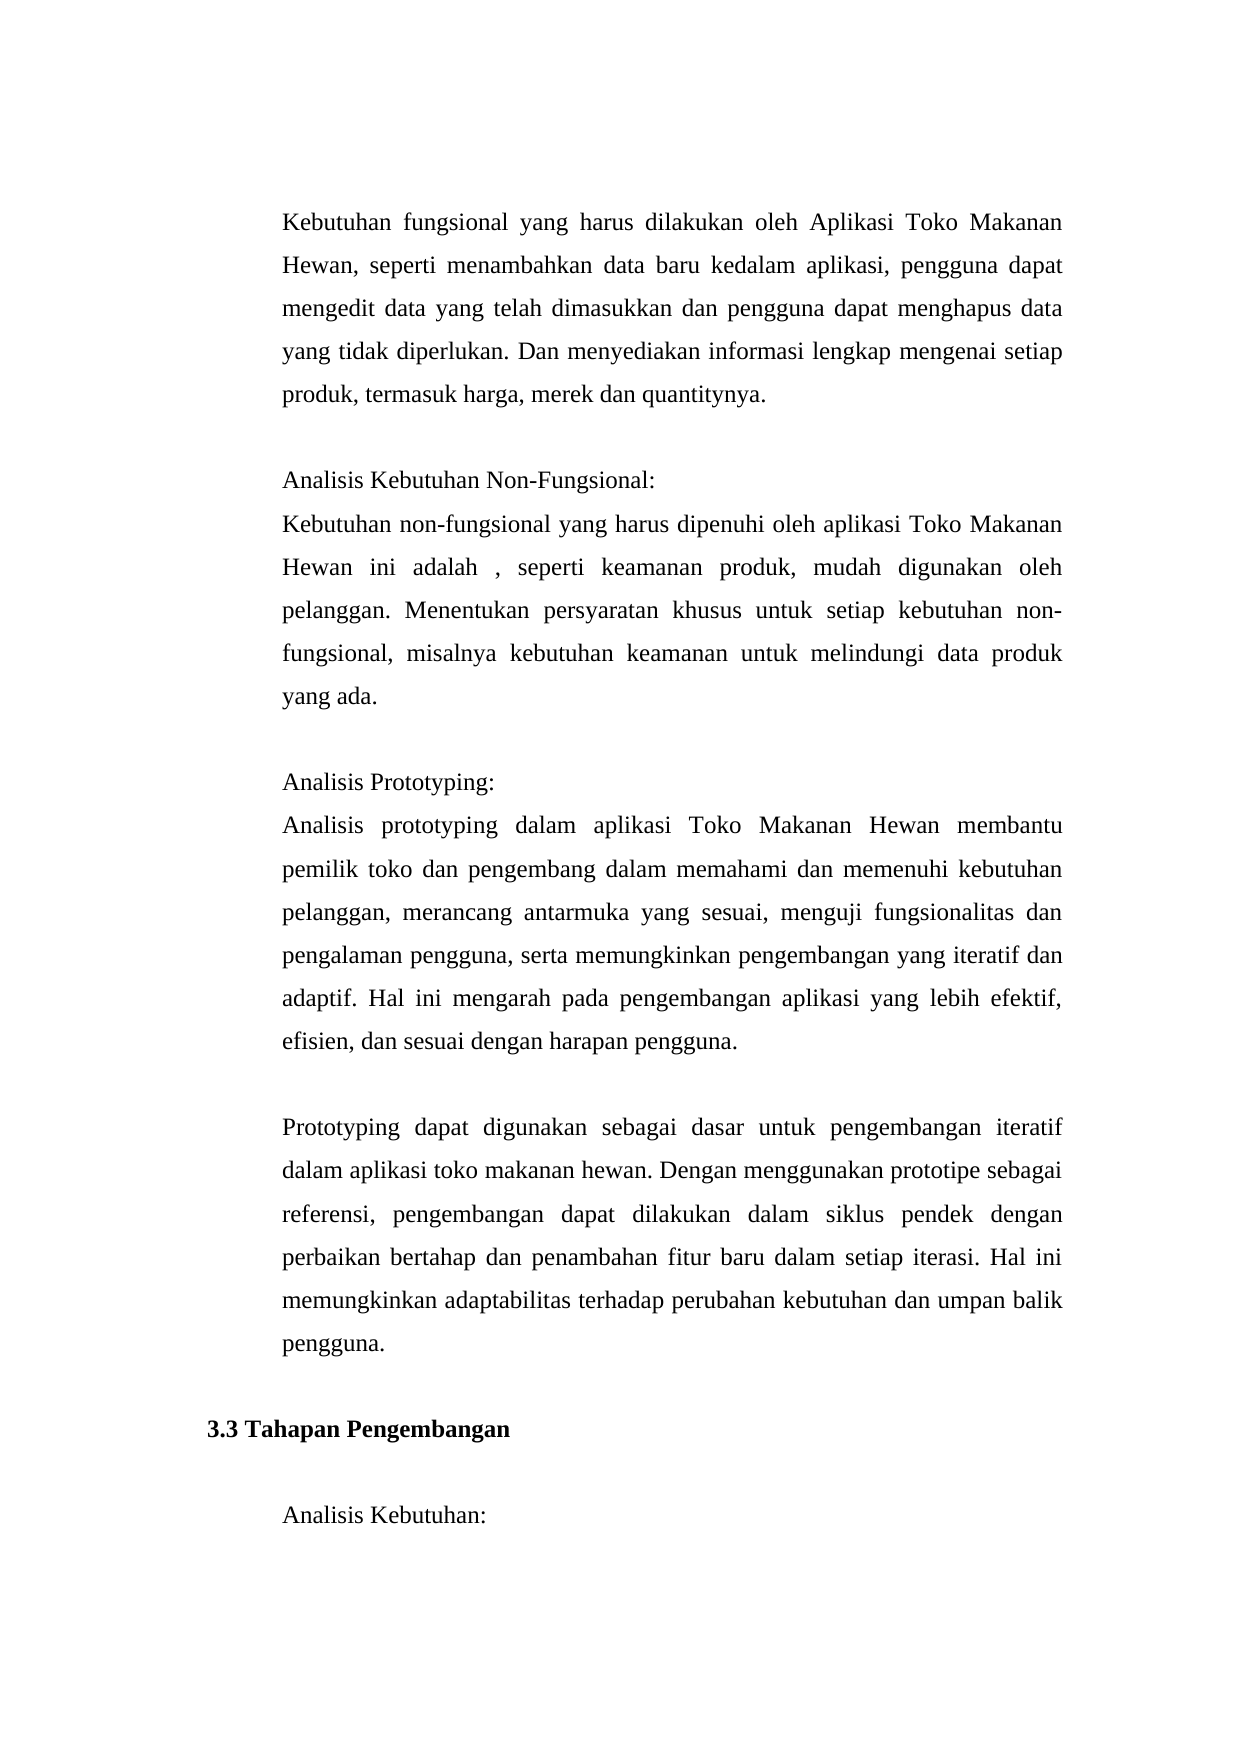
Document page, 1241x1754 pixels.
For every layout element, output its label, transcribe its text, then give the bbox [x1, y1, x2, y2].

list Analisis prototyping dalam aplikasi Toko Makanan Hewan membantu pemilik toko dan pengembang dalam memahami dan memenuhi kebutuhan pelanggan, merancang antarmuka yang sesuai, menguji fungsionalitas dan pengalaman pengguna, serta memungkinkan pengembangan yang iteratif dan adaptif. Hal ini mengarah pada pengembangan aplikasi yang lebih efektif, efisien, dan sesuai dengan harapan pengguna. [282, 811, 1063, 1055]
list Kebutuhan non-fungsional yang harus dipenuhi oleh aplikasi Toko Makanan Hewan ini adalah , seperti keamanan produk, mudah digunakan oleh pelanggan. Menentukan persyaratan khusus untuk setiap kebutuhan non-fungsional, misalnya kebutuhan keamanan untuk melindungi data produk yang ada. [282, 509, 1063, 710]
list Prototyping dapat digunakan sebagai dasar untuk pengembangan iteratif dalam aplikasi toko makanan hewan. Dengan menggunakan prototipe sebagai referensi, pengembangan dapat dilakukan dalam siklus pendek dengan perbaikan bertahap dan penambahan fitur baru dalam setiap iterasi. Hal ini memungkinkan adaptabilitas terhadap perubahan kebutuhan dan umpan balik pengguna. [282, 1112, 1063, 1357]
list Kebutuhan fungsional yang harus dilakukan oleh Aplikasi Toko Makanan Hewan, seperti menambahkan data baru kedalam aplikasi, pengguna dapat mengedit data yang telah dimasukkan dan pengguna dapat menghapus data yang tidak diperlukan. Dan menyediakan informasi lengkap mengenai setiap produk, termasuk harga, merek dan quantitynya. [282, 207, 1063, 408]
list Analisis Kebutuhan Non-Fungsional: [282, 466, 1063, 494]
list Tahapan Pengembangan [207, 1414, 1063, 1443]
list Analisis Kebutuhan: [282, 1501, 1063, 1529]
list Analisis Prototyping: [282, 767, 1063, 796]
